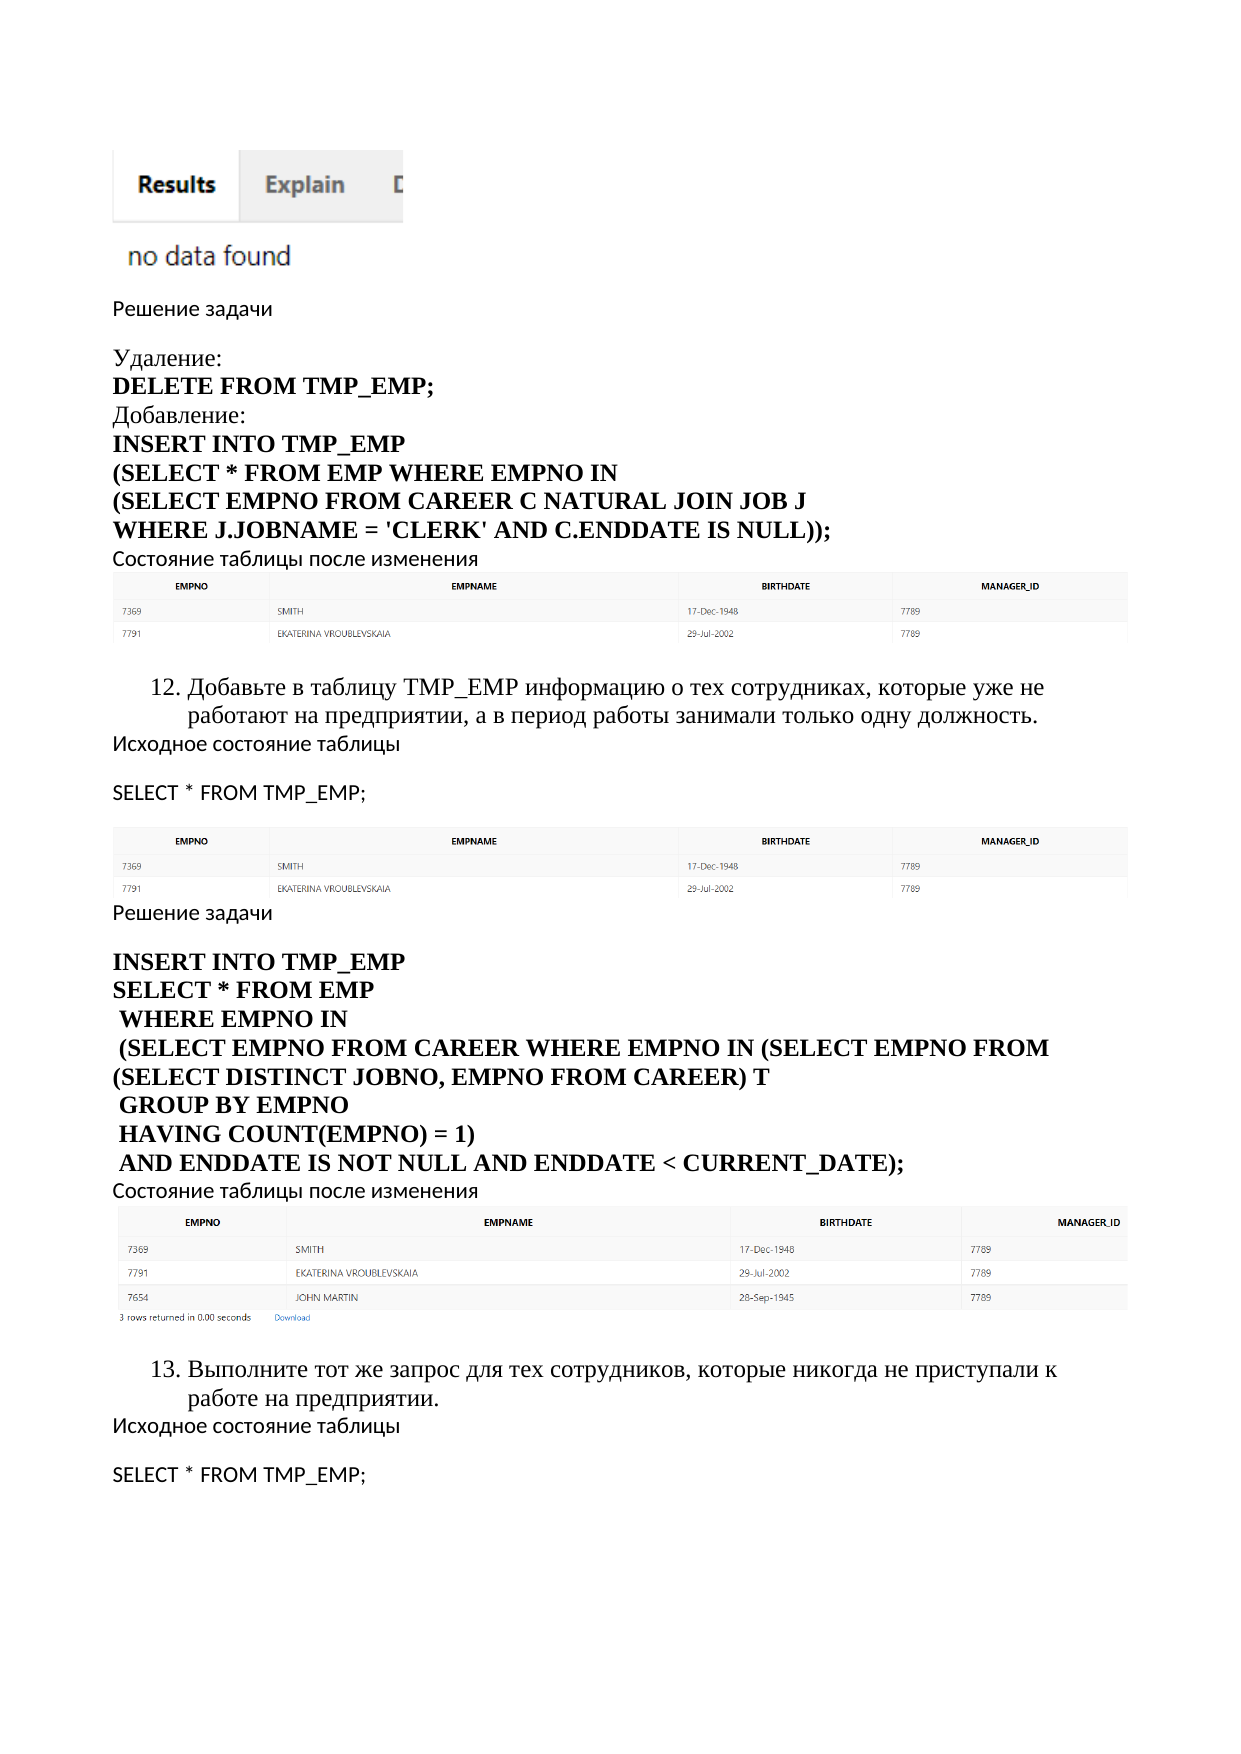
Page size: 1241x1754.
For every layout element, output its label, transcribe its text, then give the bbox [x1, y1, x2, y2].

text SELECT * FROM TMP_EMP; [112, 778, 1128, 806]
picture [112, 826, 1128, 898]
picture [112, 1204, 1128, 1326]
text (SELECT EMPNO FROM CAREER WHERE EMPNO IN (SELECT EMPNO FROM (SELECT DISTINCT JOBNO, EMPNO FROM CAREER) T [112, 1033, 1128, 1090]
picture [112, 150, 404, 294]
text WHERE J.JOBNAME = 'CLERK' AND C.ENDDATE IS NULL)); [112, 515, 1128, 544]
text DELETE FROM TMP_EMP; [112, 371, 1128, 400]
list Добавьте в таблицу TMP_EMP информацию о тех сотрудниках, которые уже не работают на предприятии, а в период работы занимали только одну должность. [150, 672, 1128, 729]
text Исходное состояние таблицы [112, 729, 1128, 757]
text Решение задачи [112, 898, 1128, 926]
text Решение задачи [112, 294, 1128, 322]
text AND ENDDATE IS NOT NULL AND ENDDATE < CURRENT_DATE); [112, 1148, 1128, 1177]
text SELECT * FROM TMP_EMP; [112, 1460, 1128, 1488]
text WHERE EMPNO IN [112, 1004, 1128, 1033]
text Исходное состояние таблицы [112, 1412, 1128, 1439]
text INSERT INTO TMP_EMP [112, 947, 1128, 975]
text Добавление: [112, 400, 1128, 429]
list Выполните тот же запрос для тех сотрудников, которые никогда не приступали к работе на предприятии. [150, 1354, 1128, 1412]
text SELECT * FROM EMP [112, 975, 1128, 1004]
picture [112, 571, 1128, 643]
text GROUP BY EMPNO [112, 1090, 1128, 1119]
text (SELECT EMPNO FROM CAREER C NATURAL JOIN JOB J [112, 486, 1128, 515]
text Состояние таблицы после изменения [112, 1177, 1128, 1204]
text Состояние таблицы после изменения [112, 544, 1128, 571]
text INSERT INTO TMP_EMP [112, 429, 1128, 458]
text HAVING COUNT(EMPNO) = 1) [112, 1119, 1128, 1148]
text (SELECT * FROM EMP WHERE EMPNO IN [112, 458, 1128, 486]
text Удаление: [112, 343, 1128, 371]
